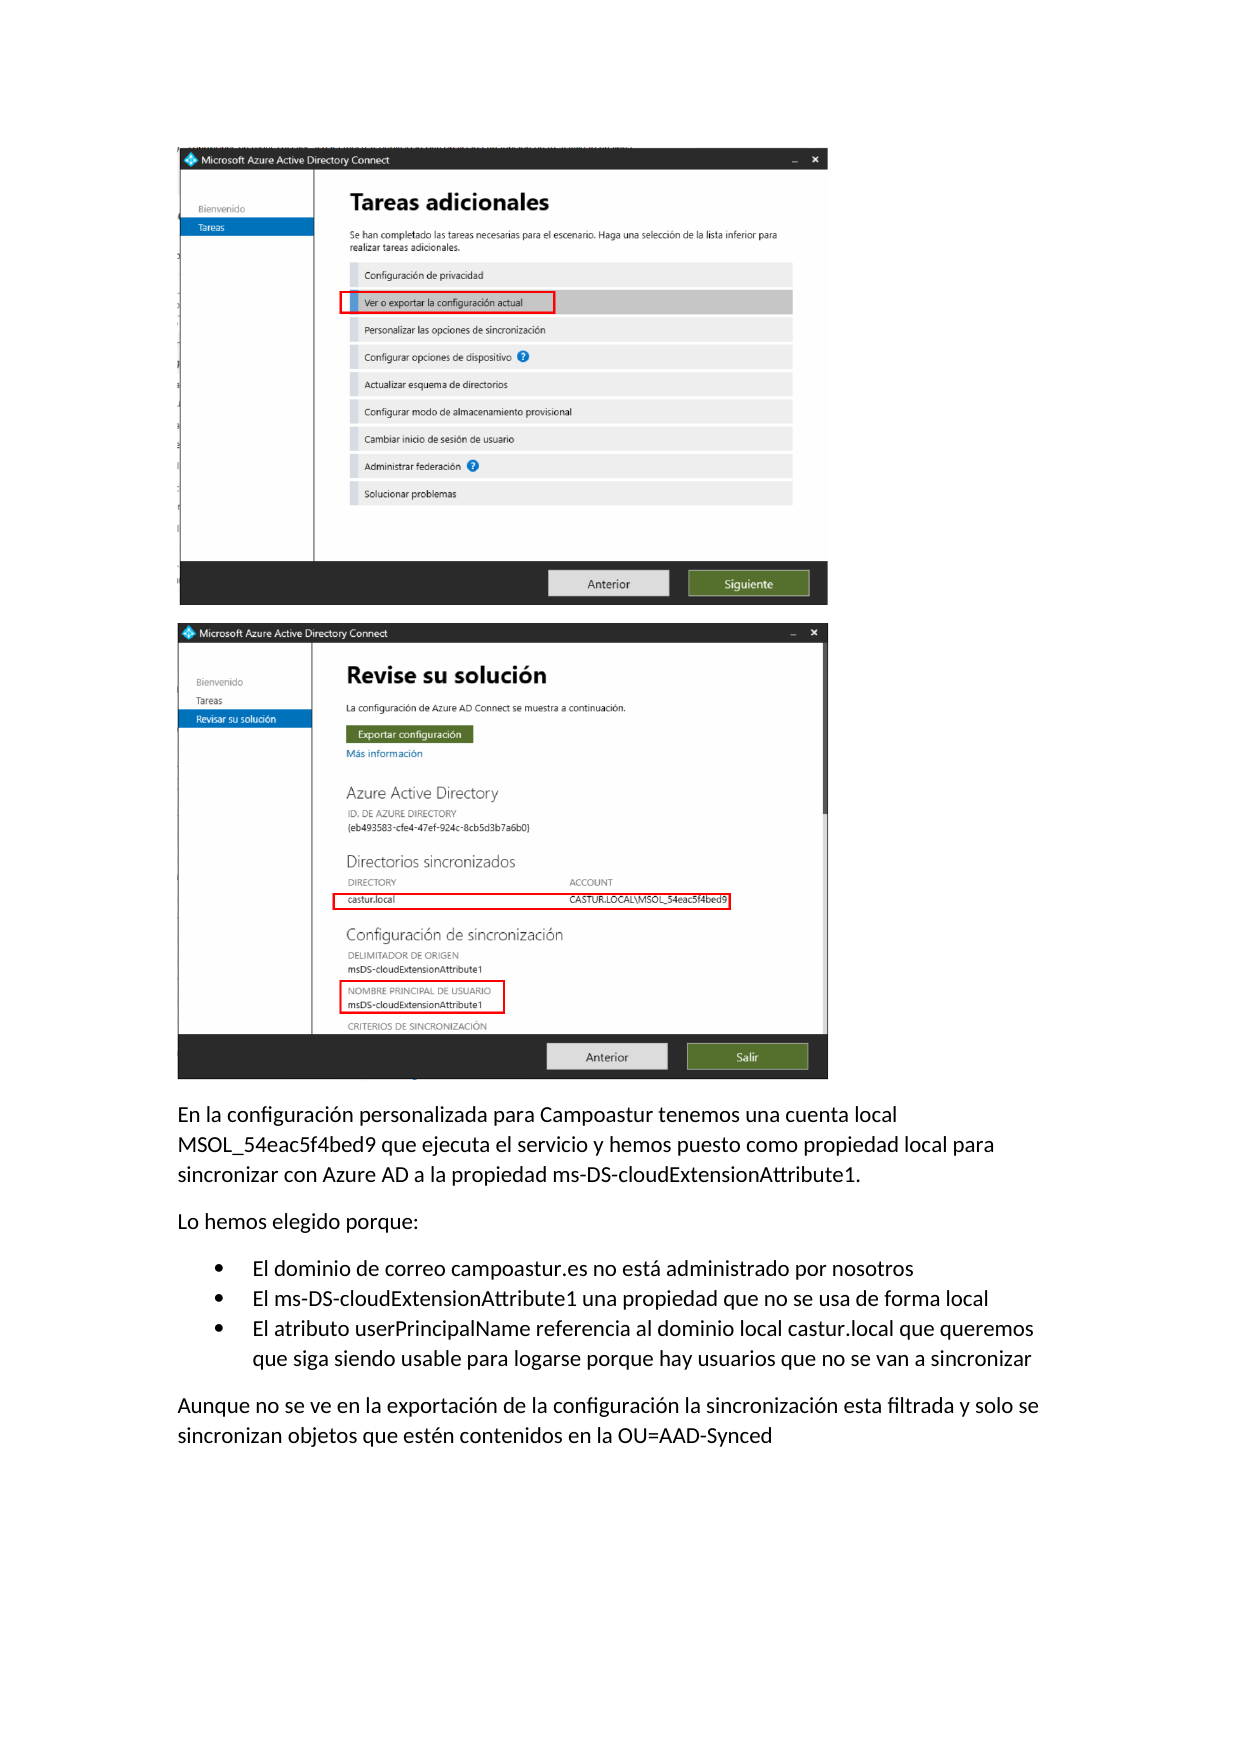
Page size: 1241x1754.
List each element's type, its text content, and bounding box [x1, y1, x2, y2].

list El dominio de correo campoastur.es no está administrado por nosotros [215, 1254, 1063, 1282]
picture [177, 147, 828, 605]
list El atributo userPrincipalName referencia al dominio local castur.local que queremos que siga siendo usable para logarse porque hay usuarios que no se van a sincronizar [215, 1314, 1063, 1373]
text Aunque no se ve en la exportación de la configuración la sincronización esta filtrada y solo se sincronizan objetos que estén contenidos en la OU=AAD-Synced [177, 1391, 1063, 1450]
list El ms-DS-cloudExtensionAttribute1 una propiedad que no se usa de forma local [215, 1284, 1063, 1312]
picture [177, 623, 829, 1081]
text Lo hemos elegido porque: [177, 1207, 1063, 1235]
text En la configuración personalizada para Campoastur tenemos una cuenta local MSOL_54eac5f4bed9 que ejecuta el servicio y hemos puesto como propiedad local para sincronizar con Azure AD a la propiedad ms-DS-cloudExtensionAttribute1. [177, 1100, 1063, 1188]
